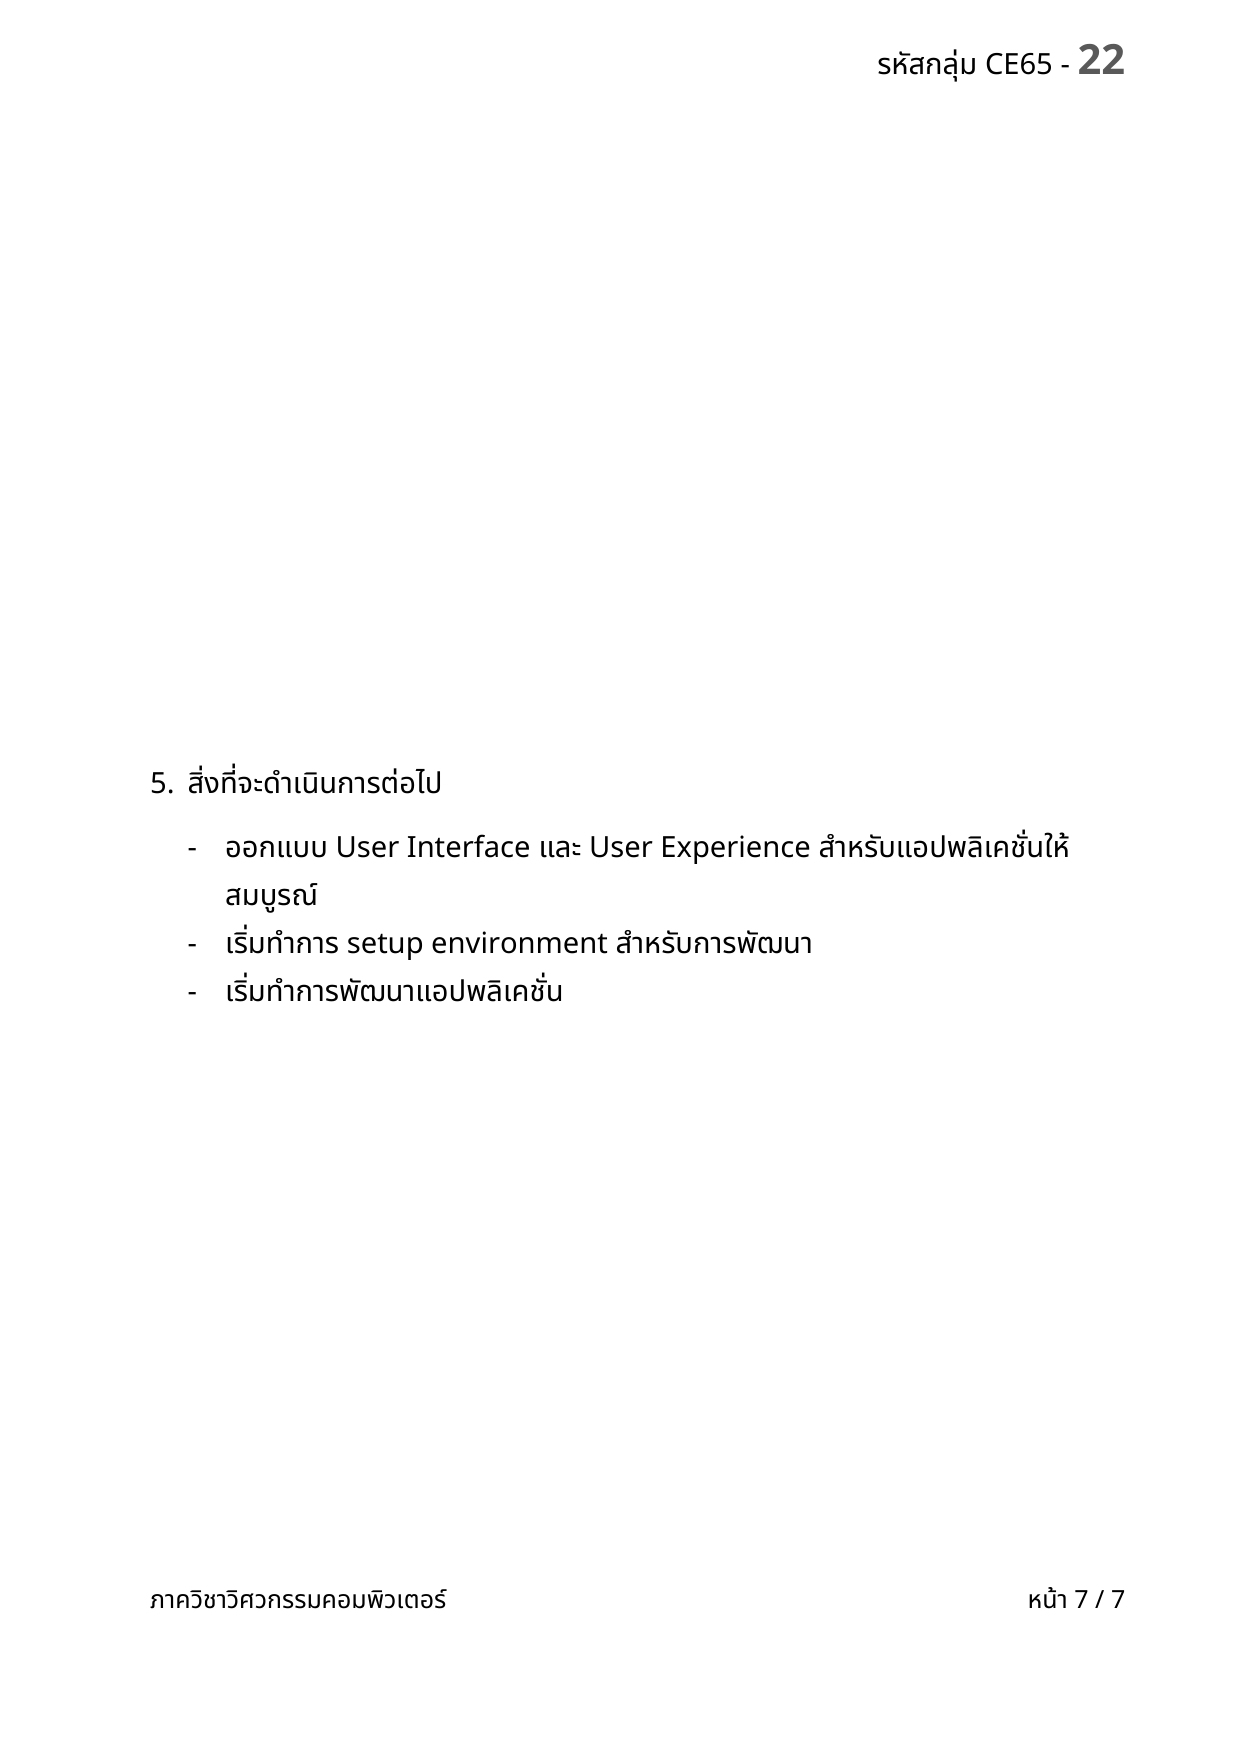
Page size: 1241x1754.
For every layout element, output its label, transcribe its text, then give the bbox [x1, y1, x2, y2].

subtitle สิ่งที่จะดำเนินการต่อไป [150, 762, 1137, 807]
list ออกแบบ User Interface และ User Experience สำหรับแอปพลิเคชั่นให้สมบูรณ์ [187, 827, 1137, 918]
list เริ่มทำการพัฒนาแอปพลิเคชั่น [187, 970, 1137, 1014]
list เริ่มทำการ setup environment สำหรับการพัฒนา [187, 922, 1137, 966]
